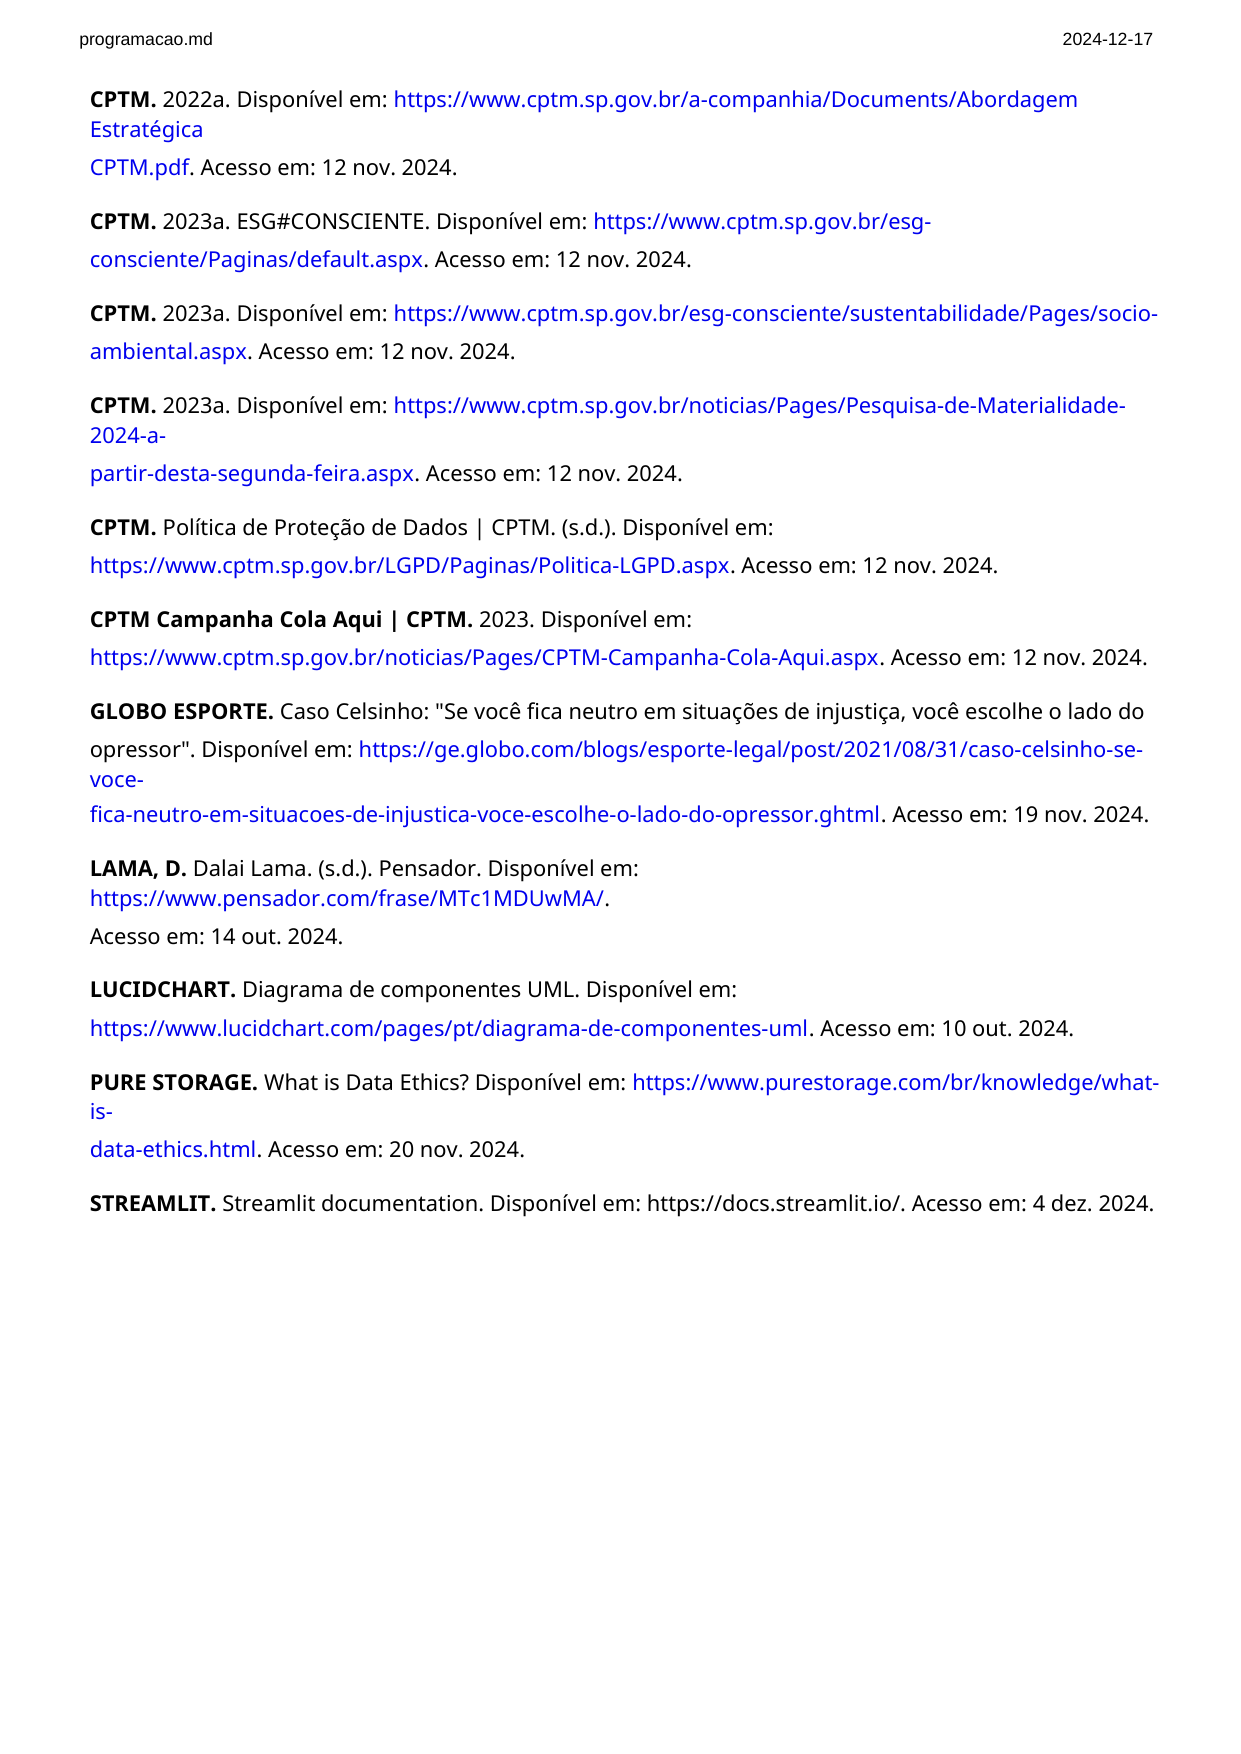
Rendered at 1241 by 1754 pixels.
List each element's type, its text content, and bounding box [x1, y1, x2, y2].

text LAMA, D. Dalai Lama. (s.d.). Pensador. Disponível em: https://www.pensador.com/frase/MTc1MDUwMA/. [89, 853, 1161, 912]
text CPTM. 2023a. ESG#CONSCIENTE. Disponível em: https://www.cptm.sp.gov.br/esg- [89, 206, 1161, 236]
text CPTM.pdf. Acesso em: 12 nov. 2024. [89, 152, 1161, 182]
text programacao.md 2024-12-17 [79, 28, 1161, 49]
text ambiental.aspx. Acesso em: 12 nov. 2024. [89, 336, 1161, 366]
text CPTM. 2023a. Disponível em: https://www.cptm.sp.gov.br/esg-consciente/sustentabilidade/Pages/socio- [89, 298, 1161, 328]
text https://www.lucidchart.com/pages/pt/diagrama-de-componentes-uml. Acesso em: 10 out. 2024. [89, 1013, 1161, 1042]
text LUCIDCHART. Diagrama de componentes UML. Disponível em: [89, 974, 1161, 1004]
text PURE STORAGE. What is Data Ethics? Disponível em: https://www.purestorage.com/br/knowledge/what-is- [89, 1066, 1161, 1126]
text CPTM. 2022a. Disponível em: https://www.cptm.sp.gov.br/a-companhia/Documents/Abordagem Estratégica [89, 84, 1161, 144]
text https://www.cptm.sp.gov.br/noticias/Pages/CPTM-Campanha-Cola-Aqui.aspx. Acesso em: 12 nov. 2024. [89, 642, 1161, 672]
text opressor". Disponível em: https://ge.globo.com/blogs/esporte-legal/post/2021/08/31/caso-celsinho-se-voce- [89, 734, 1161, 794]
text GLOBO ESPORTE. Caso Celsinho: "Se você fica neutro em situações de injustiça, você escolhe o lado do [89, 696, 1161, 726]
text CPTM. Política de Proteção de Dados | CPTM. (s.d.). Disponível em: [89, 512, 1161, 542]
text consciente/Paginas/default.aspx. Acesso em: 12 nov. 2024. [89, 244, 1161, 274]
text CPTM Campanha Cola Aqui | CPTM. 2023. Disponível em: [89, 604, 1161, 634]
text partir-desta-segunda-feira.aspx. Acesso em: 12 nov. 2024. [89, 458, 1161, 488]
text CPTM. 2023a. Disponível em: https://www.cptm.sp.gov.br/noticias/Pages/Pesquisa-de-Materialidade-2024-a- [89, 390, 1161, 450]
text https://www.cptm.sp.gov.br/LGPD/Paginas/Politica-LGPD.aspx. Acesso em: 12 nov. 2024. [89, 550, 1161, 580]
text fica-neutro-em-situacoes-de-injustica-voce-escolhe-o-lado-do-opressor.ghtml. Acesso em: 19 nov. 2024. [89, 798, 1161, 828]
text STREAMLIT. Streamlit documentation. Disponível em: https://docs.streamlit.io/. Acesso em: 4 dez. 2024. [89, 1188, 1161, 1218]
text Acesso em: 14 out. 2024. [89, 921, 1161, 951]
text data-ethics.html. Acesso em: 20 nov. 2024. [89, 1134, 1161, 1164]
